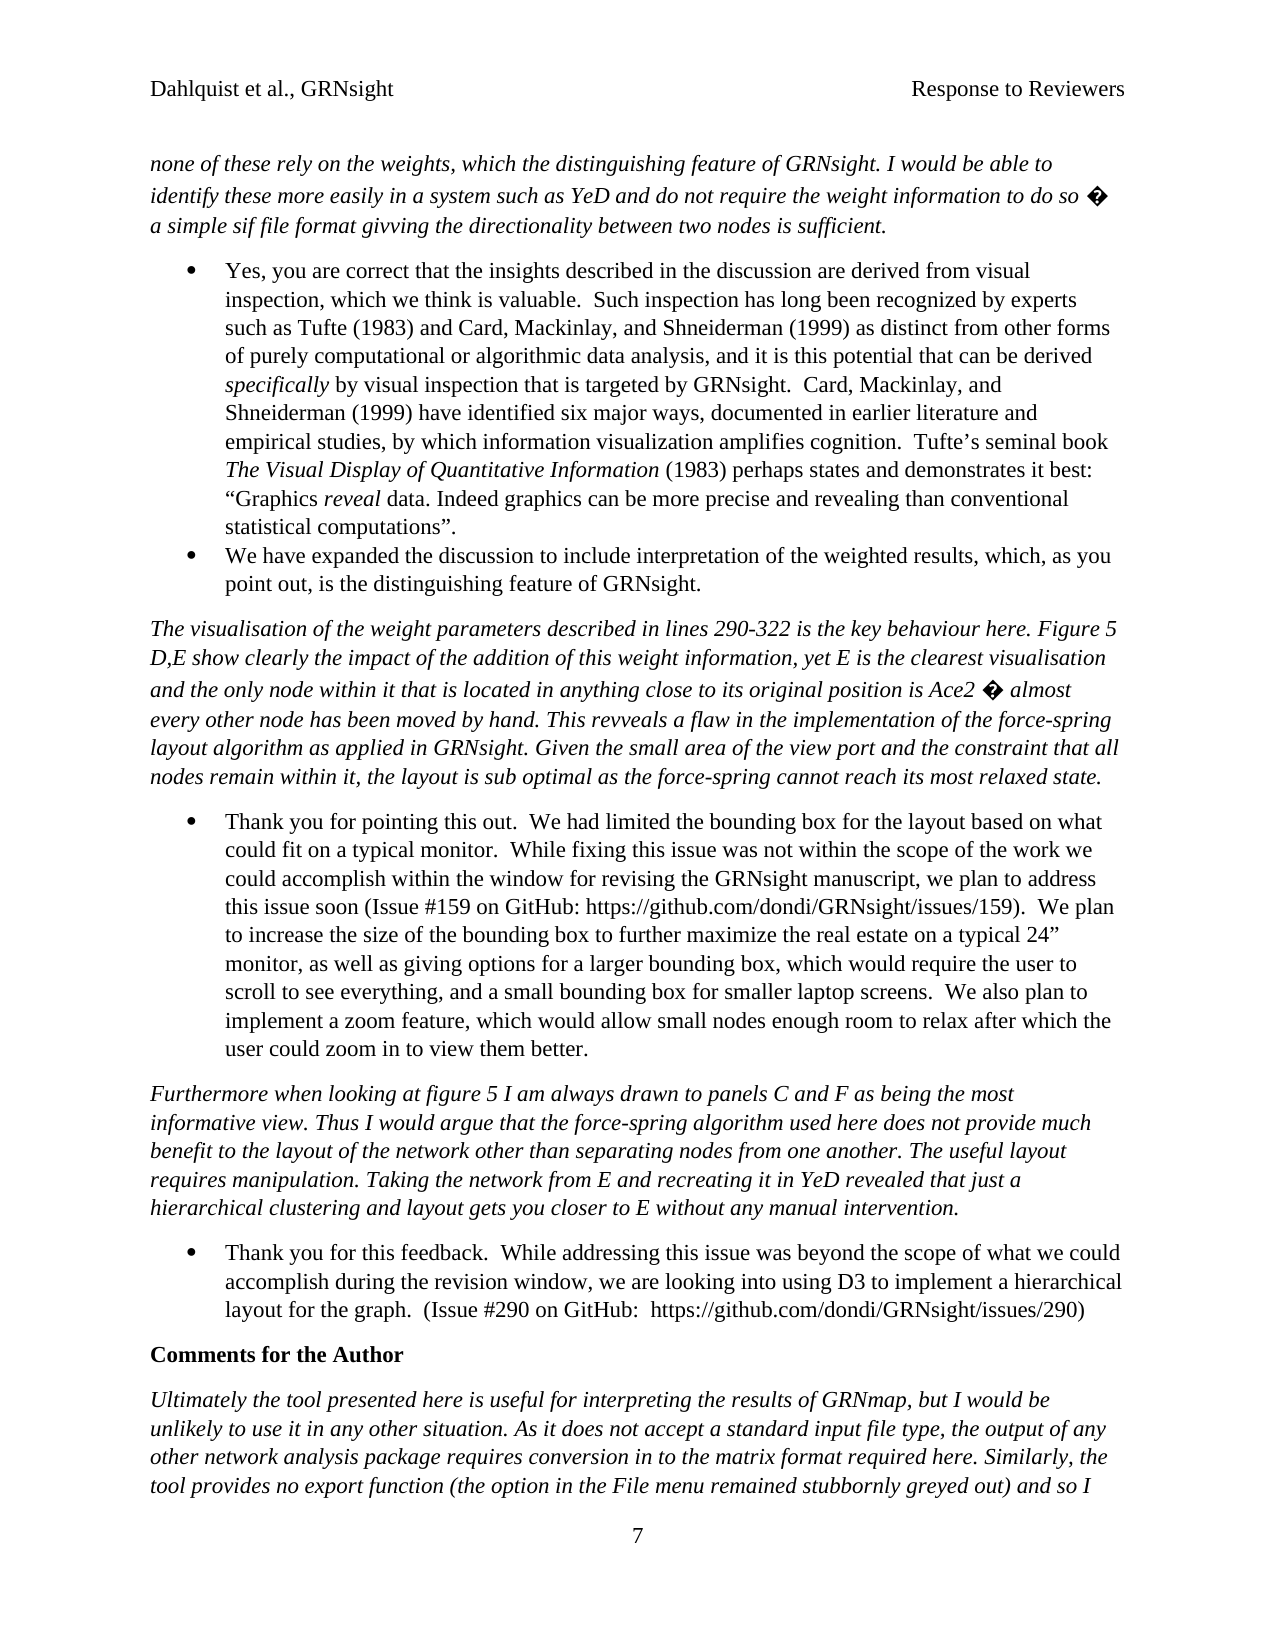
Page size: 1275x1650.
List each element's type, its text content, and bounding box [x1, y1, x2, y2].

list Yes, you are correct that the insights described in the discussion are derived from visual inspection, which we think is valuable. Such inspection has long been recognized by experts such as Tufte (1983) and Card, Mackinlay, and Shneiderman (1999) as distinct from other forms of purely computational or algorithmic data analysis, and it is this potential that can be derived specifically by visual inspection that is targeted by GRNsight. Card, Mackinlay, and Shneiderman (1999) have identified six major ways, documented in earlier literature and empirical studies, by which information visualization amplifies cognition. Tufte’s seminal book The Visual Display of Quantitative Information (1983) perhaps states and demonstrates it best: “Graphics reveal data. Indeed graphics can be more precise and revealing than conventional statistical computations”. [187, 257, 1125, 539]
list We have expanded the discussion to include interpretation of the weighted results, which, as you point out, is the distinguishing feature of GRNsight. [187, 542, 1125, 596]
text Furthermore when looking at figure 5 I am always drawn to panels C and F as being the most informative view. Thus I would argue that the force-spring algorithm used here does not provide much benefit to the layout of the network other than separating nodes from one another. The useful layout requires manipulation. Taking the network from E and recreating it in YeD revealed that just a hierarchical clustering and layout gets you closer to E without any manual intervention. [150, 1080, 1125, 1221]
list Thank you for pointing this out. We had limited the bounding box for the layout based on what could fit on a typical monitor. While fixing this issue was not within the scope of the work we could accomplish within the window for revising the GRNsight manuscript, we plan to address this issue soon (Issue #159 on GitHub: https://github.com/dondi/GRNsight/issues/159). We plan to increase the size of the bounding box to further maximize the real estate on a typical 24” monitor, as well as giving options for a larger bounding box, which would require the user to scroll to see everything, and a small bounding box for smaller laptop screens. We also plan to implement a zoom feature, which would allow small nodes enough room to relax after which the user could zoom in to view them better. [187, 808, 1125, 1062]
text Comments for the Author [150, 1341, 1125, 1368]
list Thank you for this feedback. While addressing this issue was beyond the scope of what we could accomplish during the revision window, we are looking into using D3 to implement a hierarchical layout for the graph. (Issue #290 on GitHub: https://github.com/dondi/GRNsight/issues/290) [187, 1239, 1125, 1322]
text The visualisation of the weight parameters described in lines 290-322 is the key behaviour here. Figure 5 D,E show clearly the impact of the addition of this weight information, yet E is the clearest visualisation and the only node within it that is located in anything close to its original position is Ace2 � almost every other node has been moved by hand. This revveals a flaw in the implementation of the force-spring layout algorithm as applied in GRNsight. Given the small area of the view port and the constraint that all nodes remain within it, the layout is sub optimal as the force-spring cannot reach its most relaxed state. [150, 615, 1125, 789]
